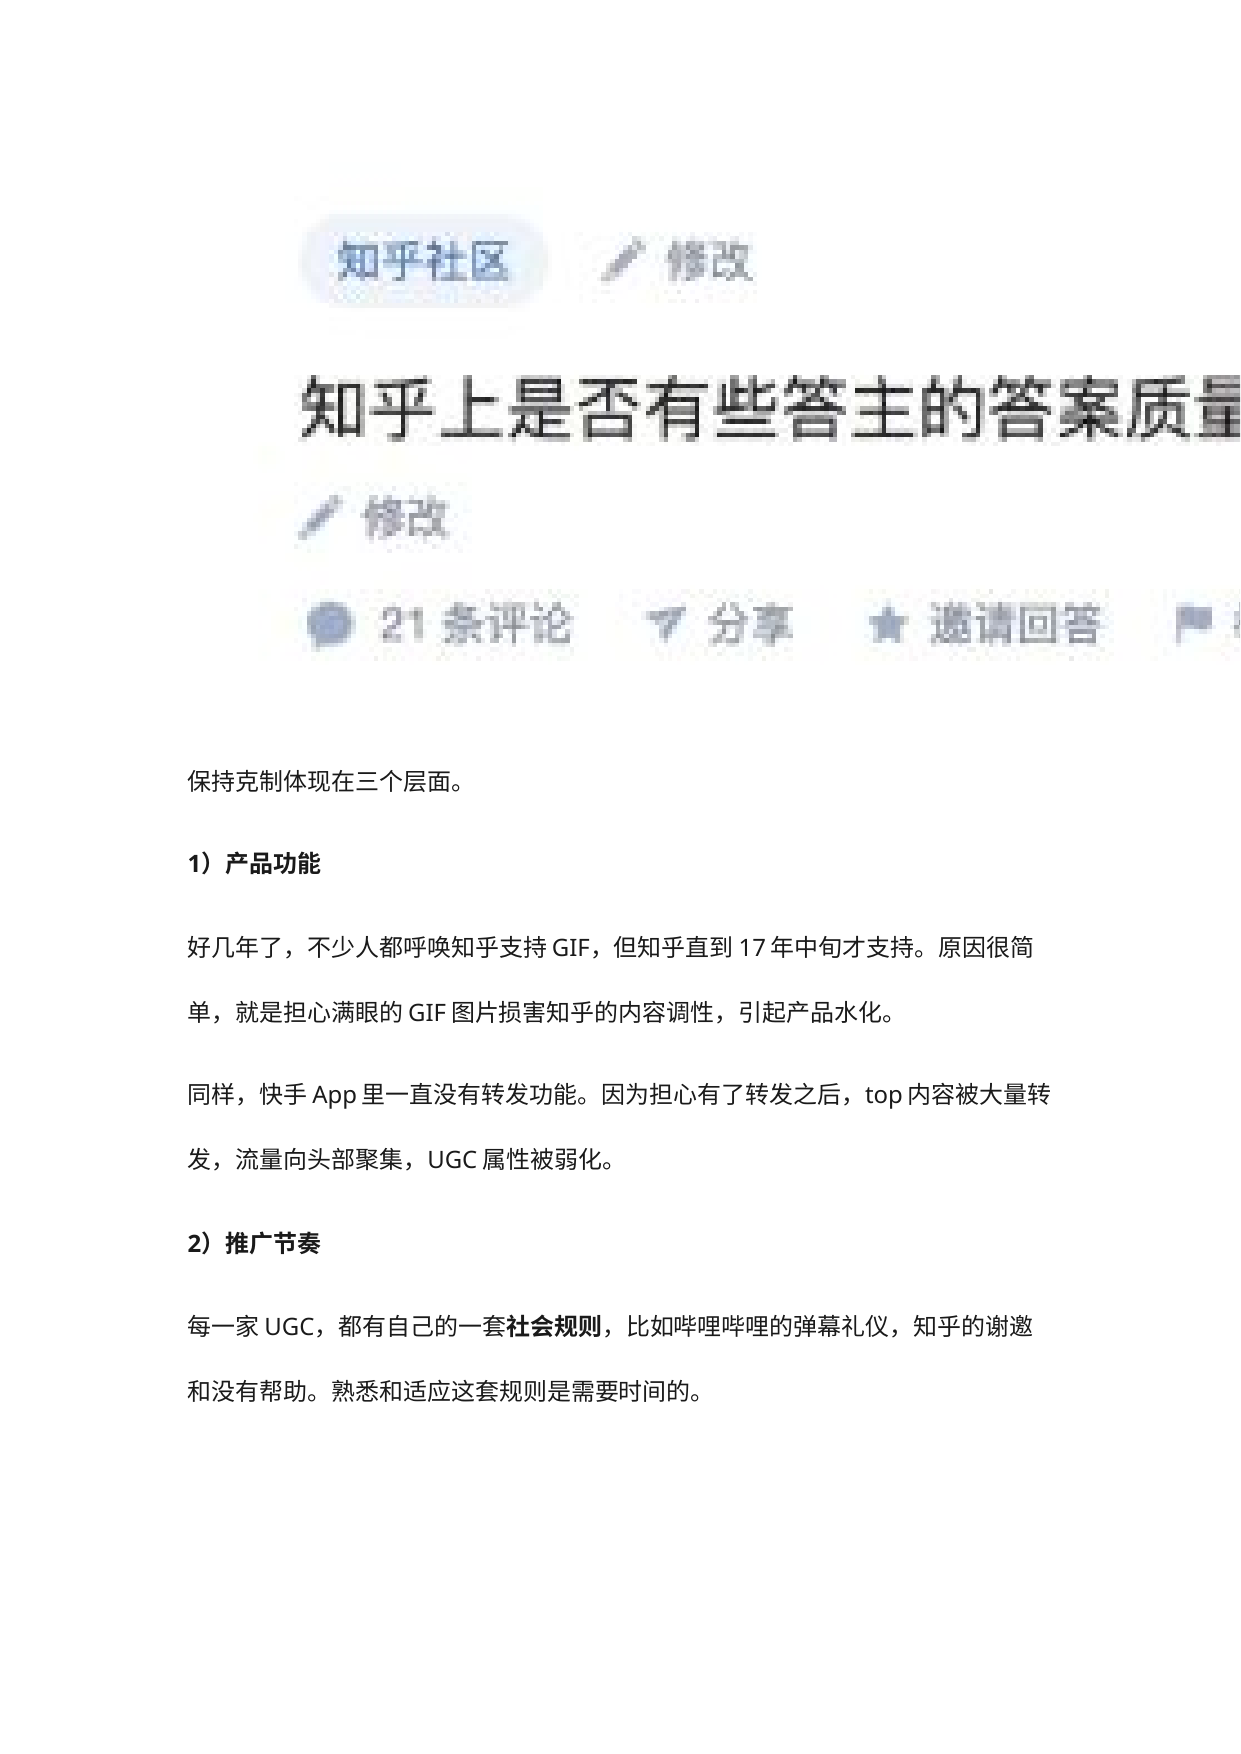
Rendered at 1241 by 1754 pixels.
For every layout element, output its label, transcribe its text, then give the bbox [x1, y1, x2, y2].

text 好几年了，不少人都呼唤知乎支持GIF，但知乎直到17年中旬才支持。原因很简单，就是担心满眼的GIF图片损害知乎的内容调性，引起产品水化。 [187, 913, 1053, 1043]
text 保持克制体现在三个层面。 [187, 747, 1053, 812]
text 同样，快手App里一直没有转发功能。因为担心有了转发之后，top内容被大量转发，流量向头部聚集，UGC属性被弱化。 [187, 1061, 1053, 1191]
text 每一家UGC，都有自己的一套社会规则，比如哔哩哔哩的弹幕礼仪，知乎的谢邀和没有帮助。熟悉和适应这套规则是需要时间的。 [187, 1292, 1053, 1422]
text 1）产品功能 [187, 830, 1053, 895]
text 2）推广节奏 [187, 1209, 1053, 1274]
picture [187, 162, 1241, 728]
